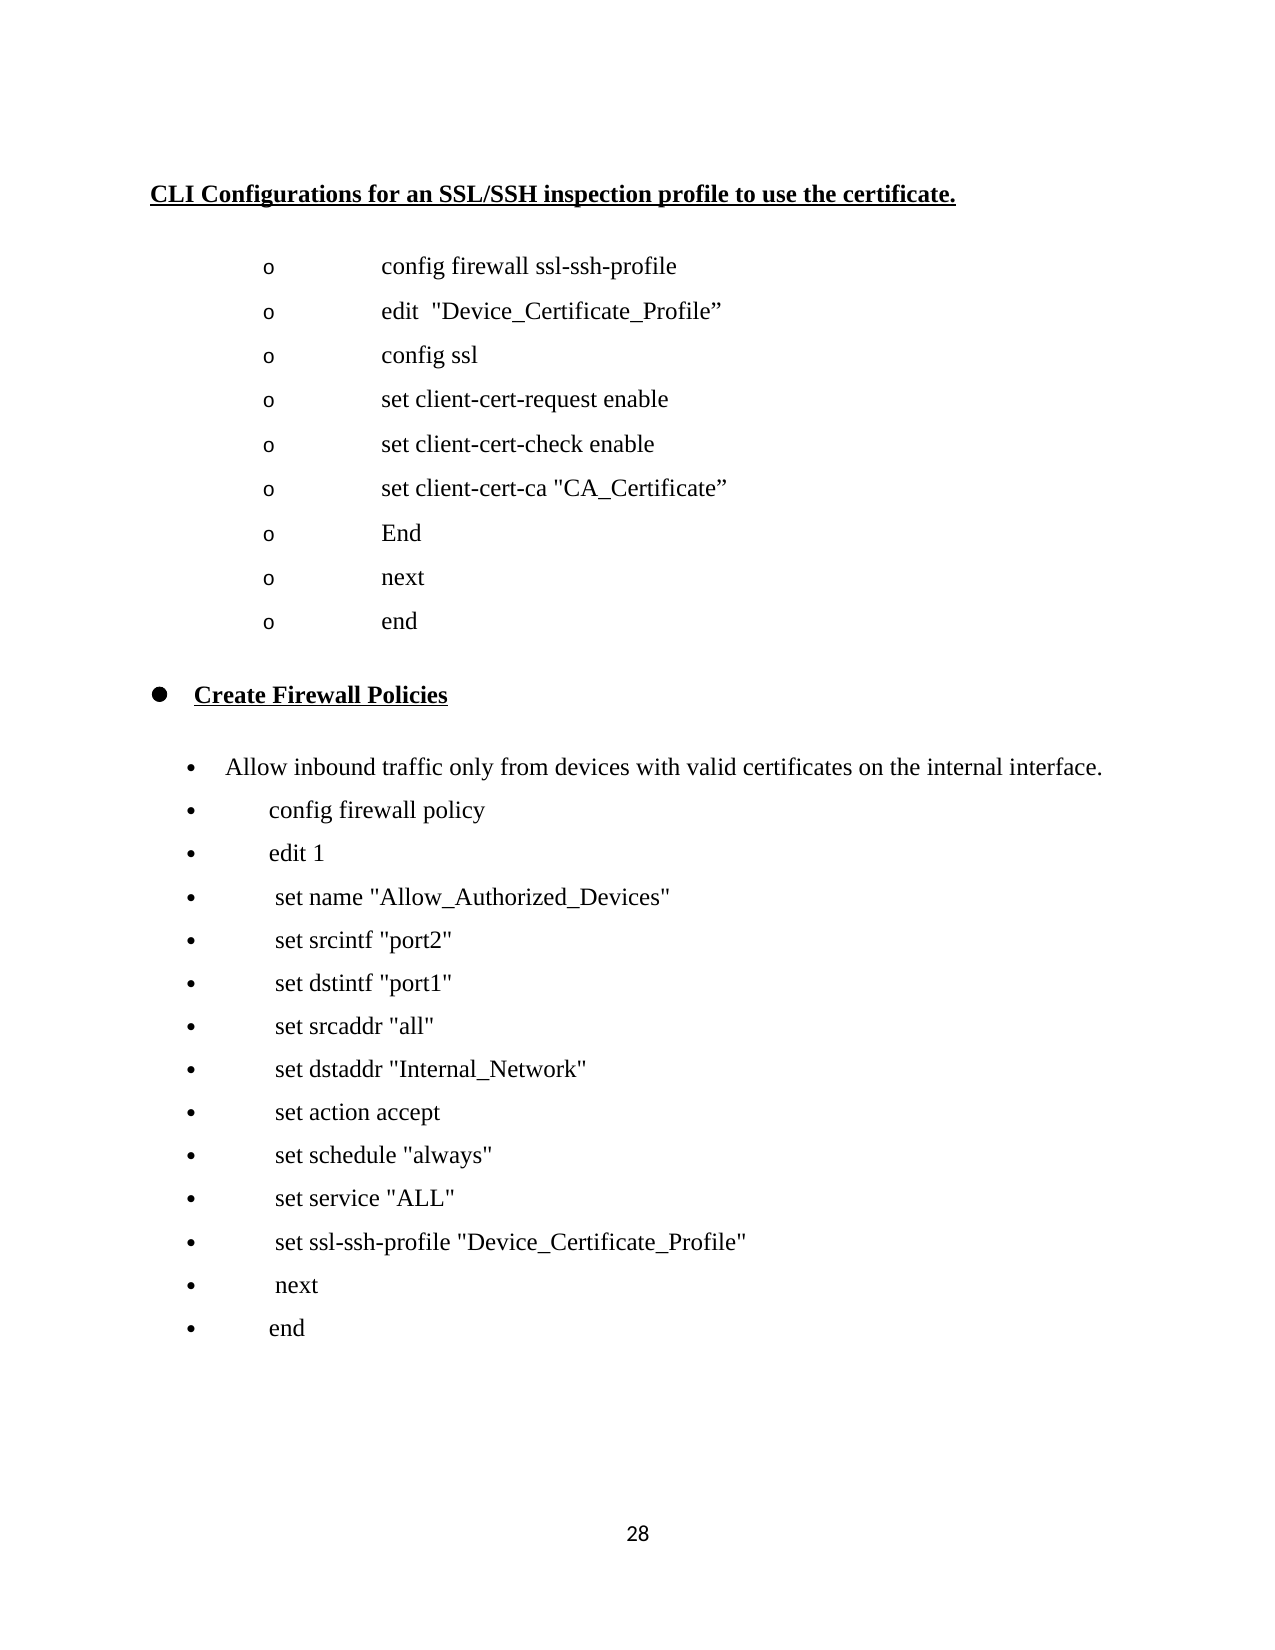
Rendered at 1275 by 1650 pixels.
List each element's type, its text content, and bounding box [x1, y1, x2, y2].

list set service "ALL" [187, 1183, 1125, 1212]
list config firewall ssl-ssh-profile [262, 251, 1125, 281]
list set dstaddr "Internal_Network" [187, 1054, 1125, 1083]
list set srcaddr "all" [187, 1011, 1125, 1040]
list set name "Allow_Authorized_Devices" [187, 882, 1125, 910]
list set action accept [187, 1097, 1125, 1126]
list end [187, 1313, 1125, 1342]
list config firewall policy [187, 795, 1125, 824]
list set schedule "always" [187, 1140, 1125, 1169]
list next [262, 562, 1125, 592]
list Create Firewall Policies [150, 680, 1125, 709]
list End [262, 518, 1125, 547]
list config ssl [262, 340, 1125, 370]
list set client-cert-ca "CA_Certificate” [262, 473, 1125, 503]
list set srcintf "port2" [187, 925, 1125, 953]
list edit 1 [187, 838, 1125, 867]
list end [262, 606, 1125, 636]
list set client-cert-check enable [262, 429, 1125, 458]
list Allow inbound traffic only from devices with valid certificates on the internal interface. [187, 752, 1125, 781]
list set ssl-ssh-profile "Device_Certificate_Profile" [187, 1227, 1125, 1255]
list next [187, 1270, 1125, 1298]
list set client-cert-request enable [262, 384, 1125, 414]
list edit "Device_Certificate_Profile” [262, 296, 1125, 325]
list set dstintf "port1" [187, 968, 1125, 997]
text CLI Configurations for an SSL/SSH inspection profile to use the certificate. [150, 179, 1125, 208]
